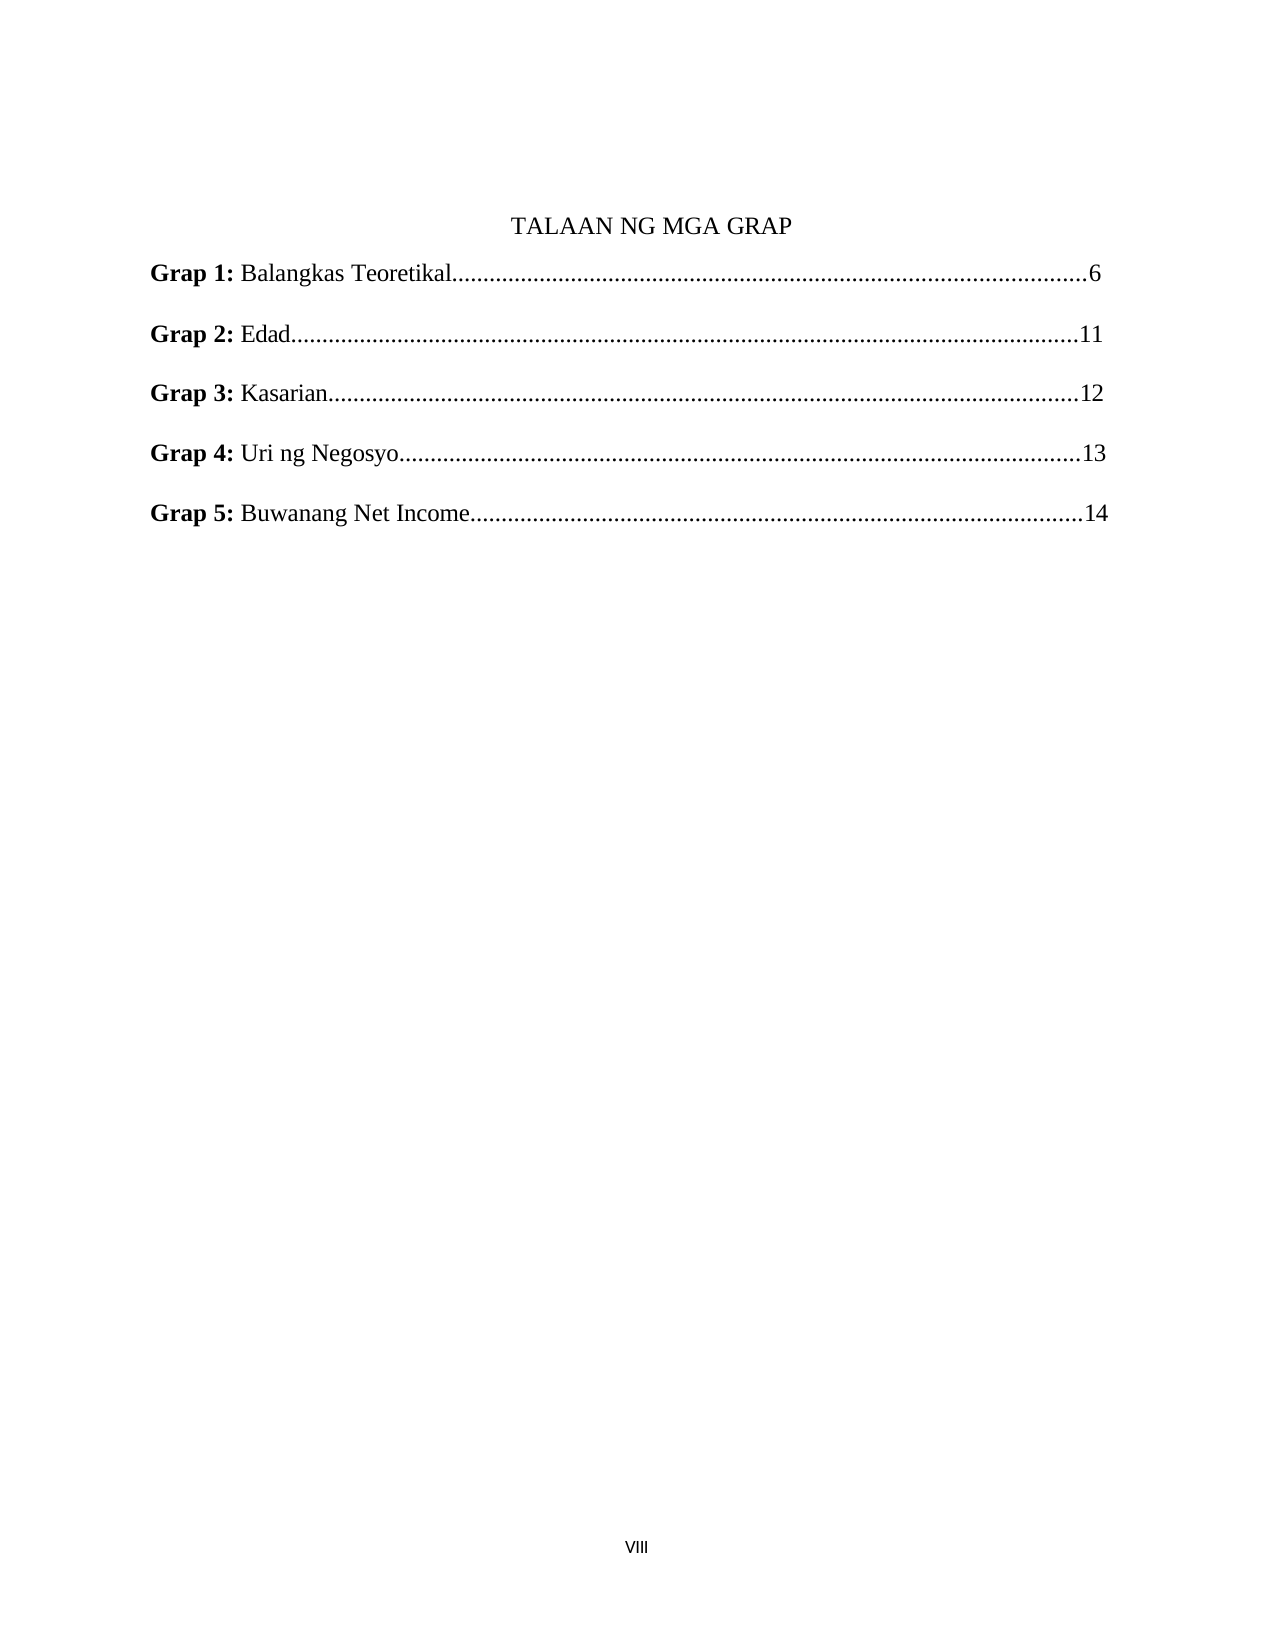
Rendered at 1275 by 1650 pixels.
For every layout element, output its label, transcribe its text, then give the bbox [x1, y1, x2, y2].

subtitle TALAAN NG MGA GRAP [340, 211, 963, 240]
text Grap 3: Kasarian 12 [150, 378, 1219, 407]
text Grap 1: Balangkas Teoretikal 6 [150, 258, 1219, 287]
text Grap 4: Uri ng Negosyo 13 [150, 438, 1219, 467]
text Grap 2: Edad 11 [150, 319, 1219, 347]
text Grap 5: Buwanang Net Income 14 [150, 498, 1219, 527]
